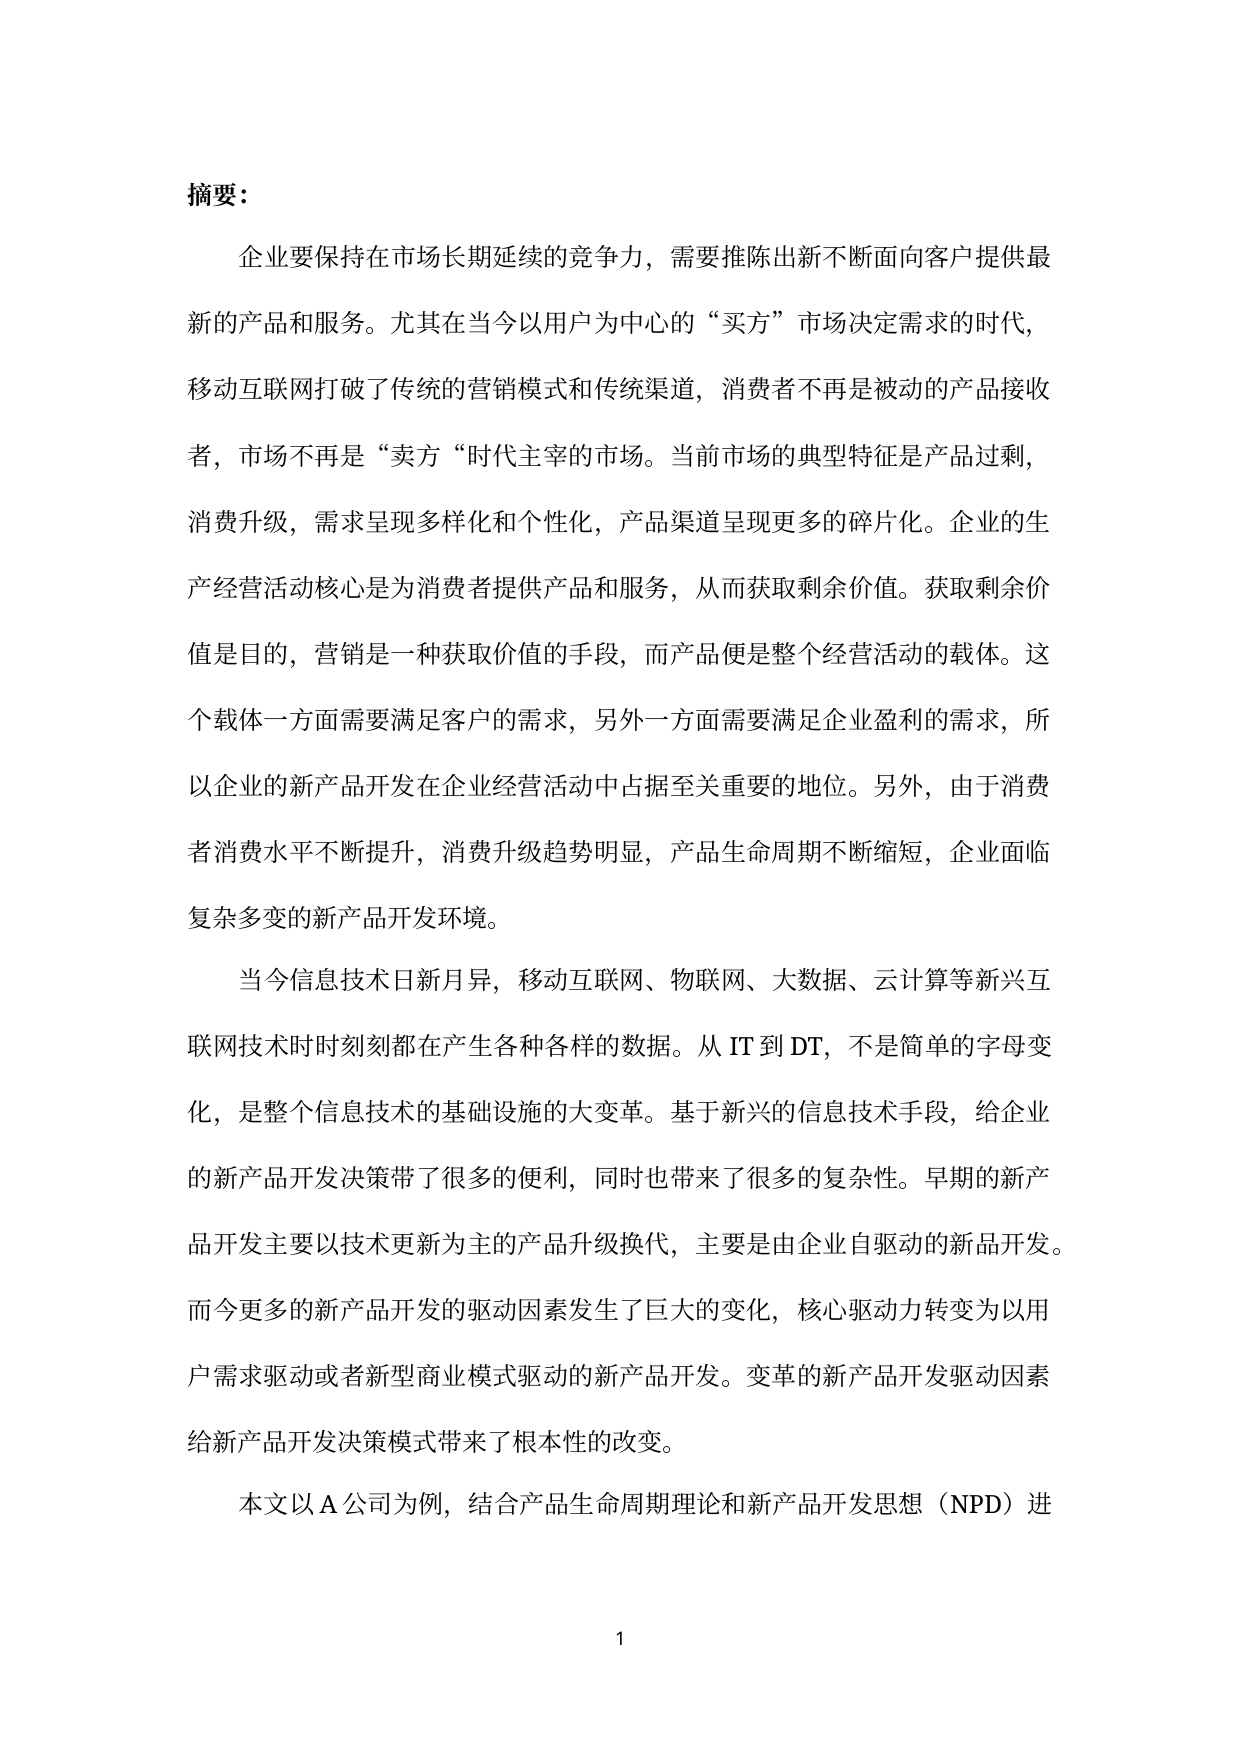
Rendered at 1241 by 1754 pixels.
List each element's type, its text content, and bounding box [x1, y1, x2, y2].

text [187, 1481, 1053, 1525]
text 摘要： [187, 172, 1053, 216]
text 企业要保持在市场长期延续的竞争力，需要推陈出新不断面向客户提供最新的产品和服务。尤其在当今以用户为中心的“买方”市场决定需求的时代，移动互联网打破了传统的营销模式和传统渠道，消费者不再是被动的产品接收者，市场不再是“卖方“时代主宰的市场。当前市场的典型特征是产品过剩，消费升级，需求呈现多样化和个性化，产品渠道呈现更多的碎片化。企业的生产经营活动核心是为消费者提供产品和服务，从而获取剩余价值。获取剩余价值是目的，营销是一种获取价值的手段，而产品便是整个经营活动的载体。这个载体一方面需要满足客户的需求，另外一方面需要满足企业盈利的需求，所以企业的新产品开发在企业经营活动中占据至关重要的地位。另外，由于消费者消费水平不断提升，消费升级趋势明显，产品生命周期不断缩短，企业面临复杂多变的新产品开发环境。 [187, 234, 1053, 938]
text 当今信息技术日新月异，移动互联网、物联网、大数据、云计算等新兴互联网技术时时刻刻都在产生各种各样的数据。从IT到DT，不是简单的字母变化，是整个信息技术的基础设施的大变革。基于新兴的信息技术手段，给企业的新产品开发决策带了很多的便利，同时也带来了很多的复杂性。早期的新产品开发主要以技术更新为主的产品升级换代，主要是由企业自驱动的新品开发。而今更多的新产品开发的驱动因素发生了巨大的变化，核心驱动力转变为以用户需求驱动或者新型商业模式驱动的新产品开发。变革的新产品开发驱动因素给新产品开发决策模式带来了根本性的改变。 [187, 956, 1053, 1463]
